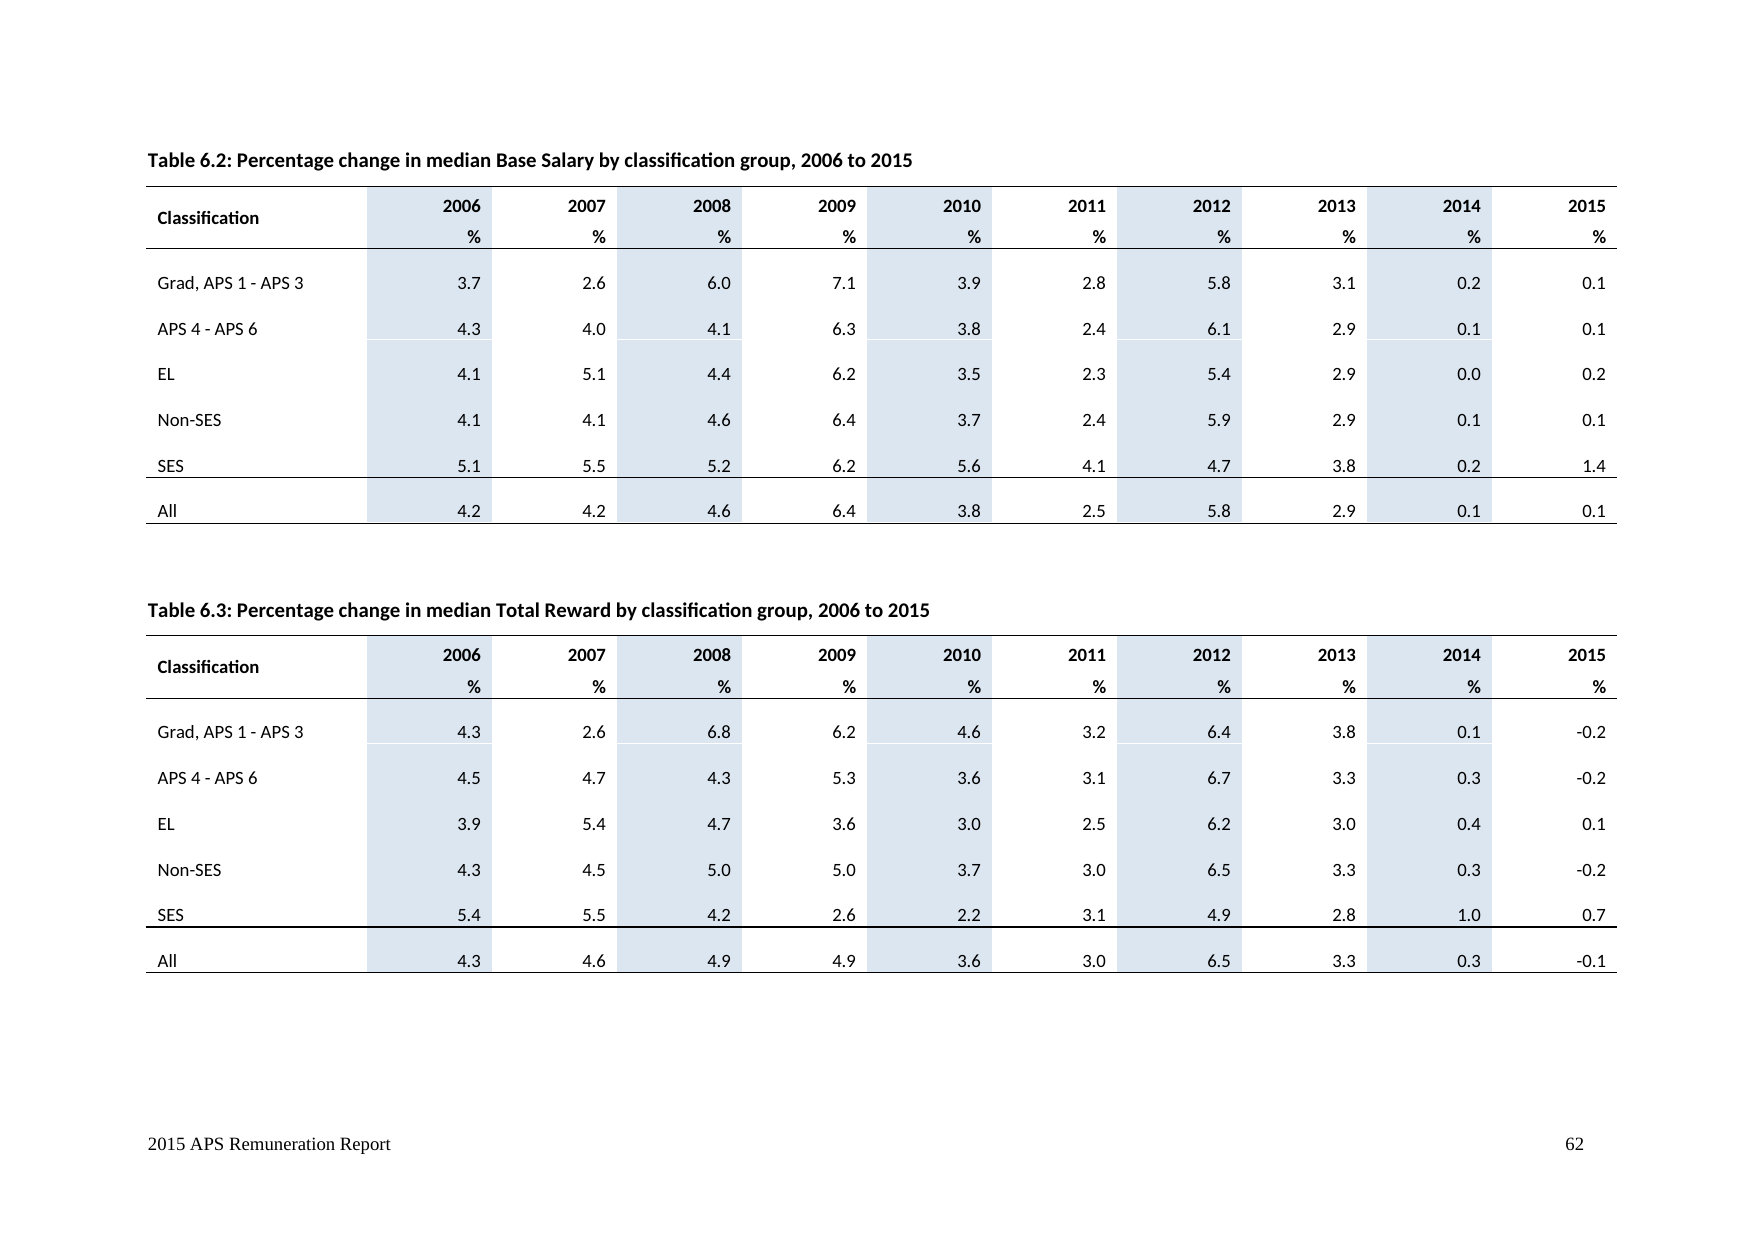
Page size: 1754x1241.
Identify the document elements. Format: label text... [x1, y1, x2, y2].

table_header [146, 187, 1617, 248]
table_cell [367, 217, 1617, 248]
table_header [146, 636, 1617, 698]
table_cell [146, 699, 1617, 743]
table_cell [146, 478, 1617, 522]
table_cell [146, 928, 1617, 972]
text Table 6.2: Percentage change in median Base Salary by classification group, 2006 to 2015 [148, 148, 1606, 173]
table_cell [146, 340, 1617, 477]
text Table 6.3: Percentage change in median Total Reward by classification group, 2006 to 2015 [148, 597, 1606, 623]
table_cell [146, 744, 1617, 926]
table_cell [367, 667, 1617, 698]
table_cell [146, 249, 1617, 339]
